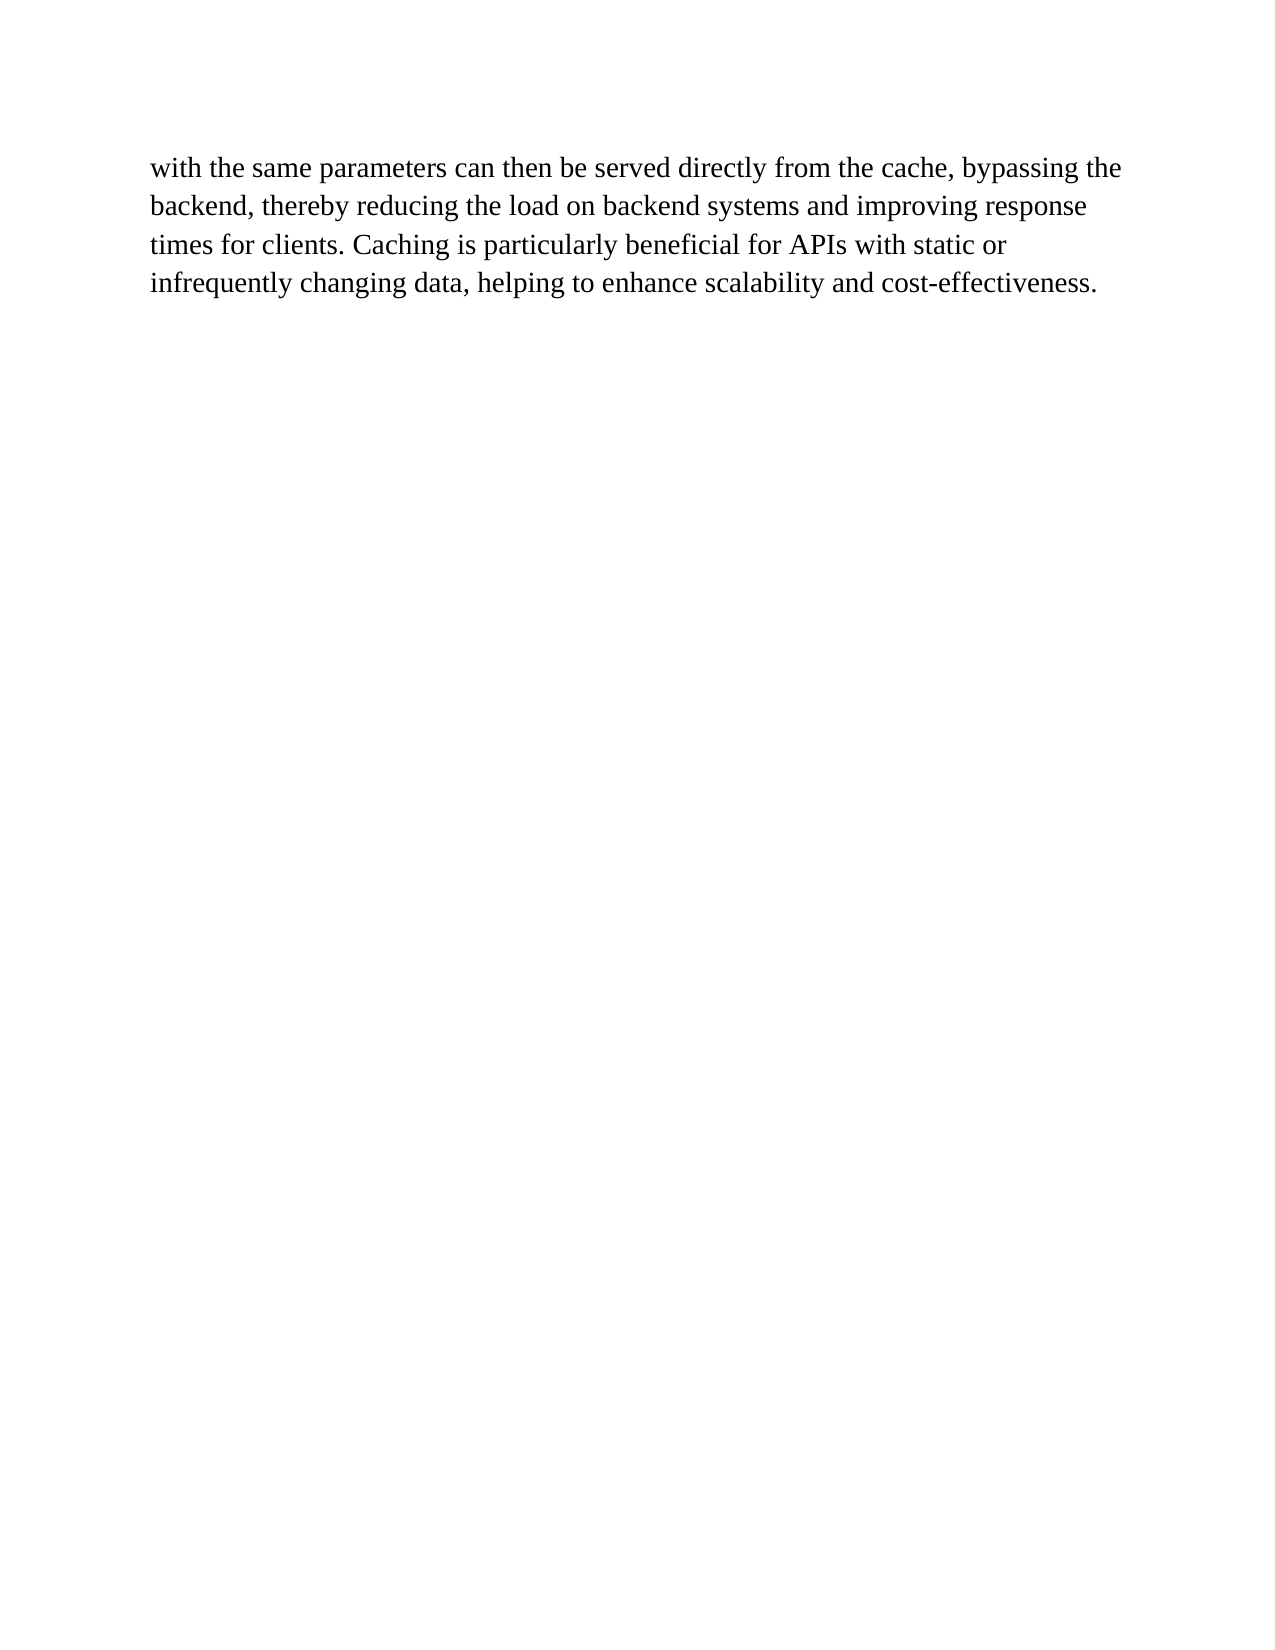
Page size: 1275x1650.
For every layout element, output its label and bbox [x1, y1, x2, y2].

text [150, 150, 1125, 299]
